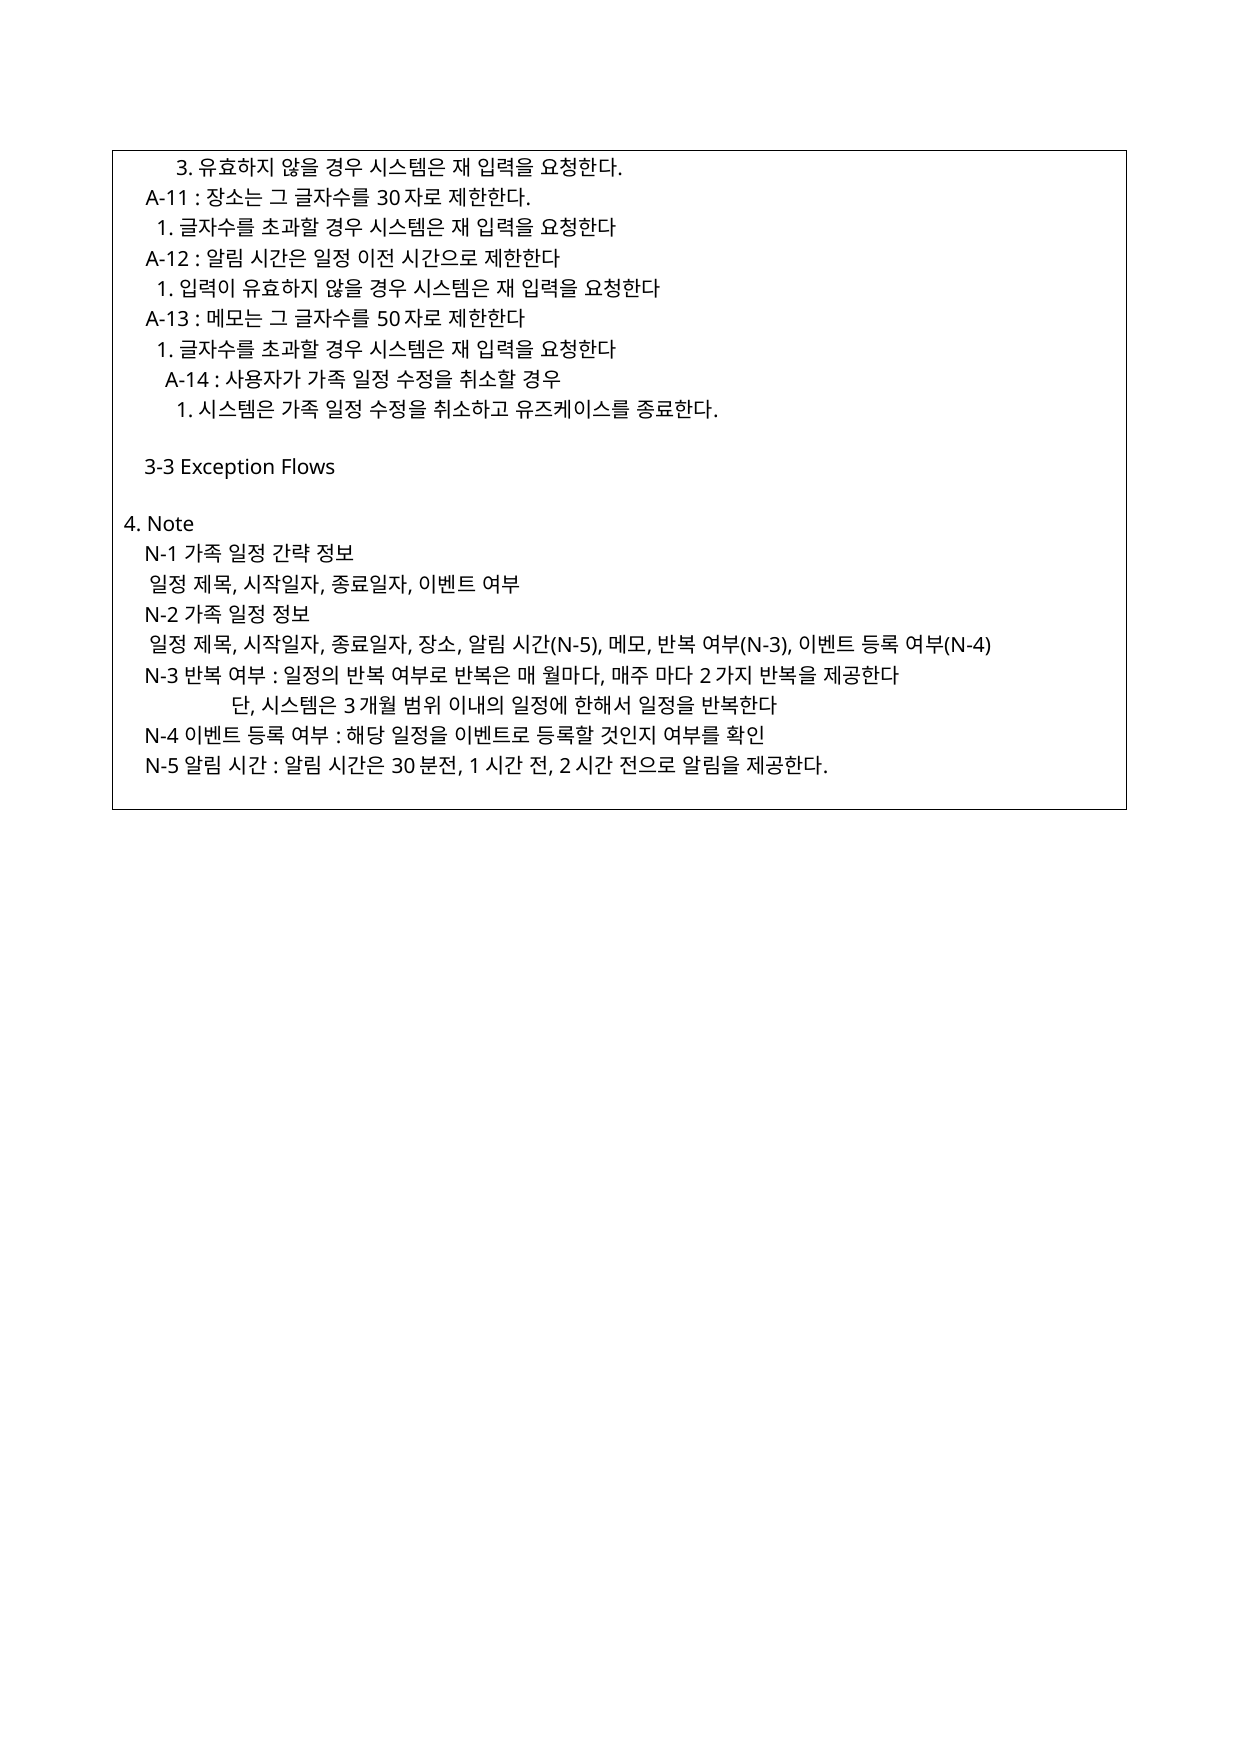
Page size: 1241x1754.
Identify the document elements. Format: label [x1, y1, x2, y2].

table_cell [113, 151, 1126, 808]
